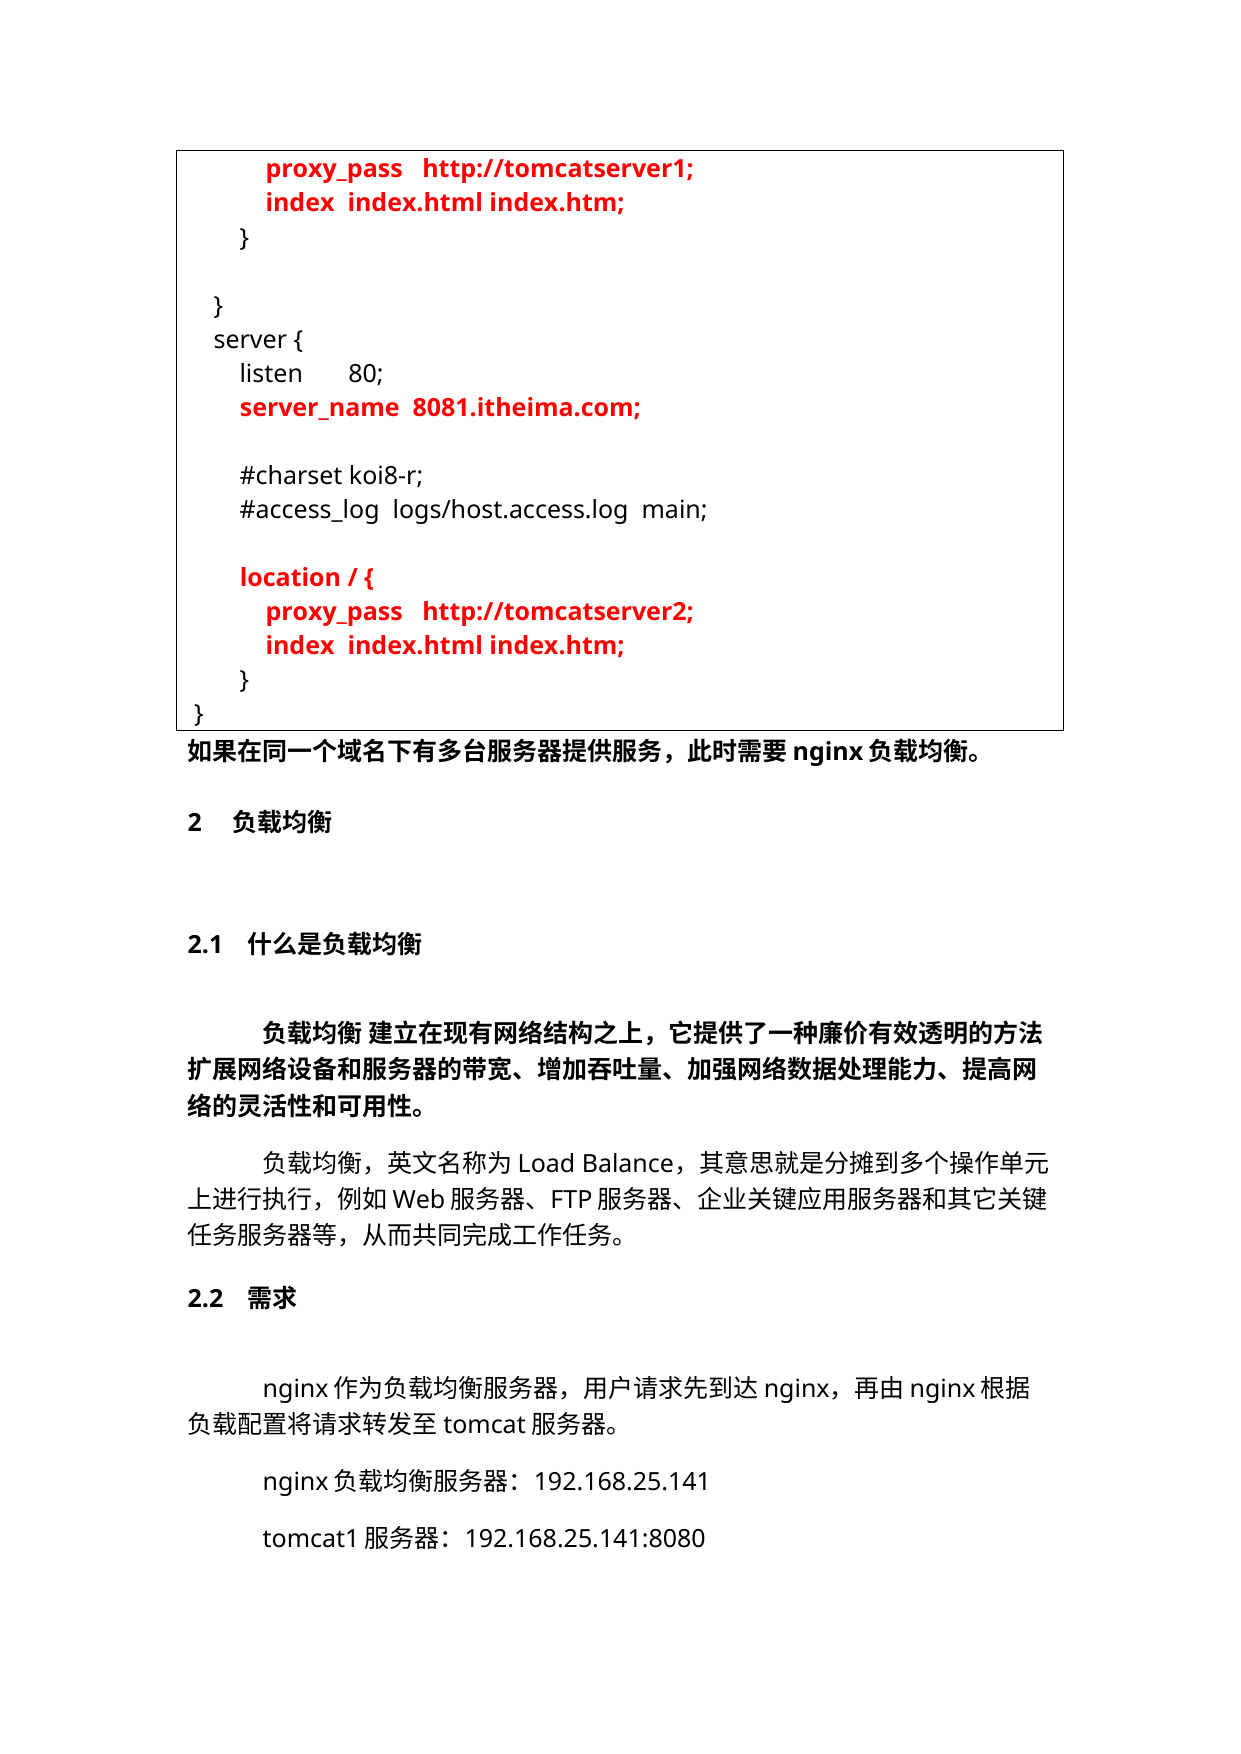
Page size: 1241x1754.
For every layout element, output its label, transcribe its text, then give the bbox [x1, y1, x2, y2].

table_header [177, 151, 1063, 730]
text 负载均衡 建立在现有网络结构之上，它提供了一种廉价有效透明的方法扩展网络设备和服务器的带宽、增加吞吐量、加强网络数据处理能力、提高网络的灵活性和可用性。 [187, 1013, 1053, 1122]
subtitle 什么是负载均衡 [187, 924, 1053, 960]
subtitle 负载均衡 [187, 803, 1053, 839]
text tomcat1服务器：192.168.25.141:8080 [187, 1519, 1053, 1555]
text 如果在同一个域名下有多台服务器提供服务，此时需要nginx负载均衡。 [187, 731, 1053, 767]
text nginx负载均衡服务器：192.168.25.141 [187, 1462, 1053, 1498]
text 负载均衡，英文名称为Load Balance，其意思就是分摊到多个操作单元上进行执行，例如Web服务器、FTP服务器、企业关键应用服务器和其它关键任务服务器等，从而共同完成工作任务。 [187, 1143, 1053, 1252]
text nginx作为负载均衡服务器，用户请求先到达nginx，再由nginx根据负载配置将请求转发至 tomcat服务器。 [187, 1368, 1053, 1441]
subtitle 需求 [187, 1279, 1053, 1315]
